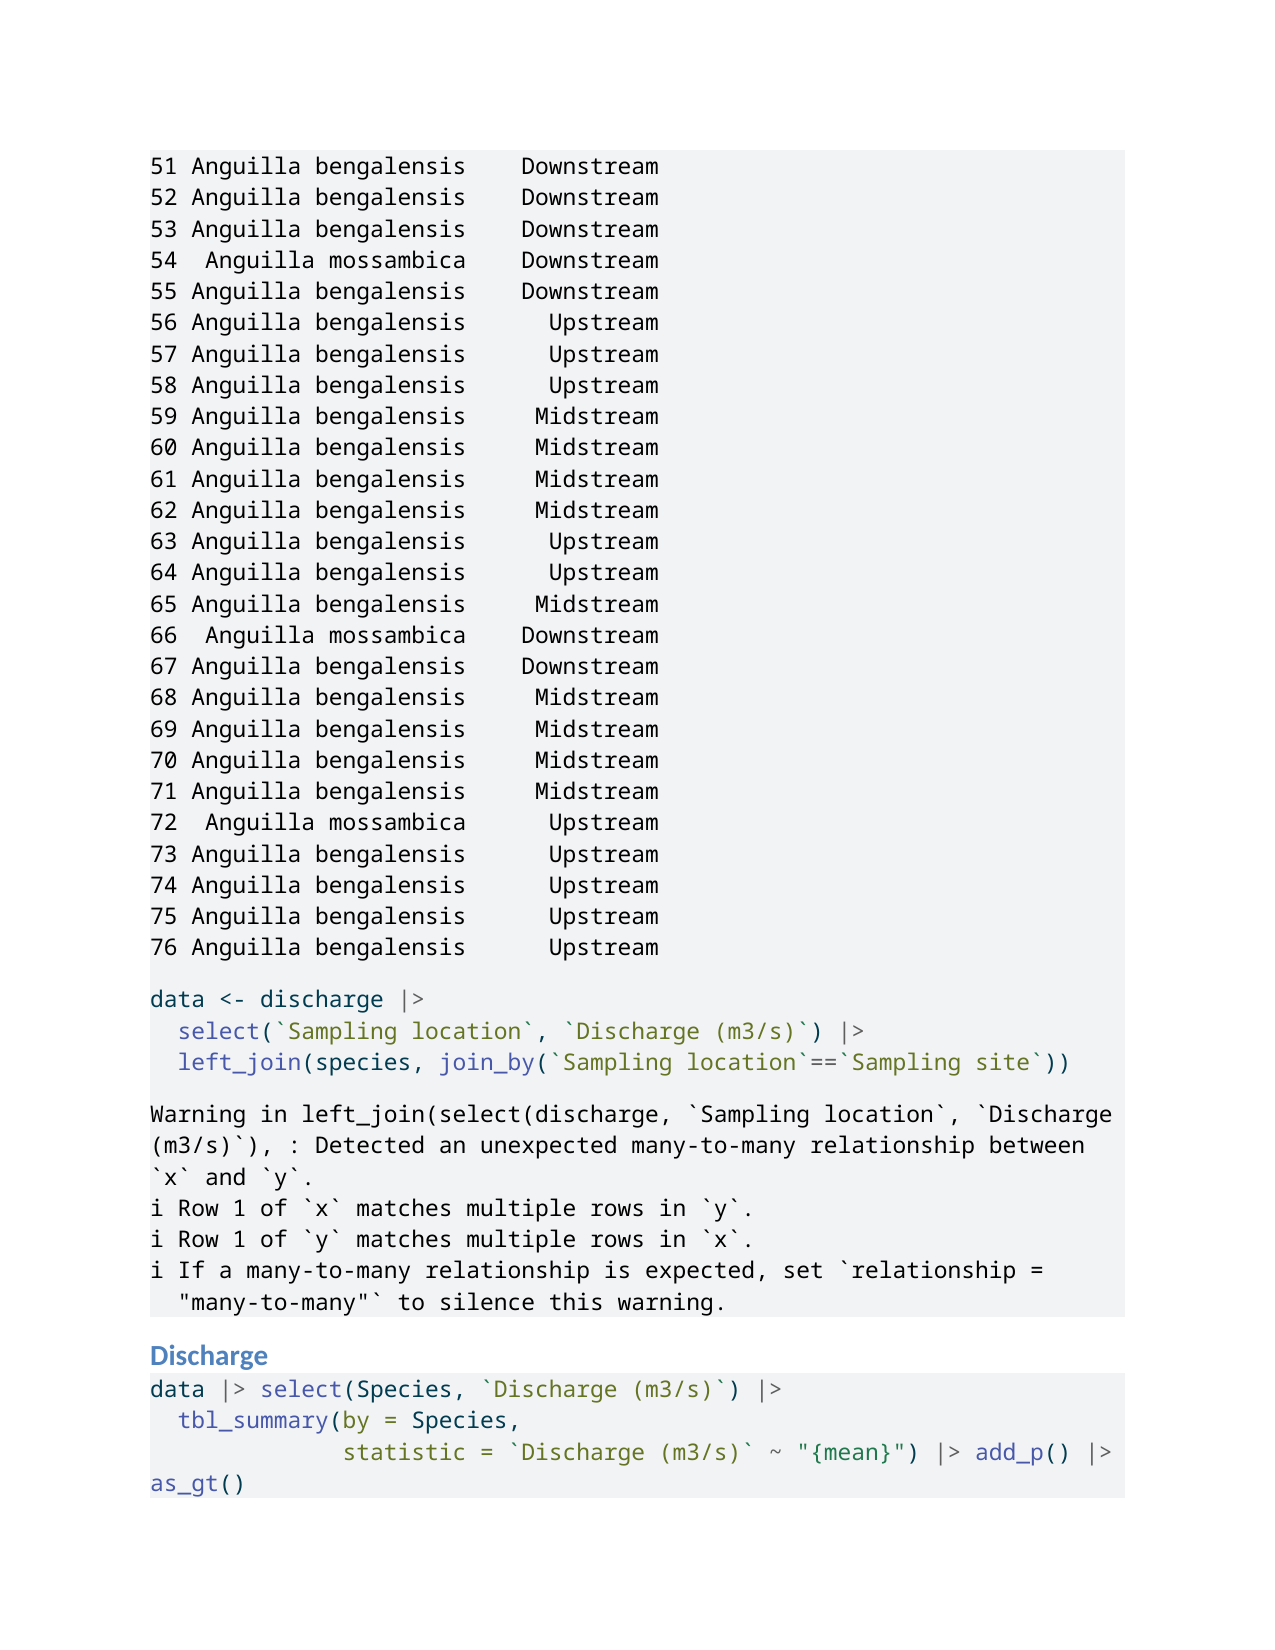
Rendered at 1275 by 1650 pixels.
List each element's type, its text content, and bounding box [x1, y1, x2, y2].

text Warning in left_join(select(discharge, `Sampling location`, `Discharge (m3/s)`), : Detected an unexpected many-to-many relationship between `x` and `y`. ℹ Row 1 of `x` matches multiple rows in `y`. ℹ Row 1 of `y` matches multiple rows in `x`. ℹ If a many-to-many relationship is expected, set `relationship = "many-to-many"` to silence this warning. [150, 1098, 1125, 1317]
subtitle Discharge [150, 1337, 1125, 1373]
text data |> select(Species, `Discharge (m3/s)`) |> tbl_summary(by = Species, statistic = `Discharge (m3/s)` ~ "{mean}") |> add_p() |> as_gt() [246, 1373, 1125, 1498]
text data <- discharge |> select(`Sampling location`, `Discharge (m3/s)`) |> left_join(species, join_by(`Sampling location`==`Sampling site`)) [150, 983, 1125, 1077]
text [150, 150, 1125, 962]
